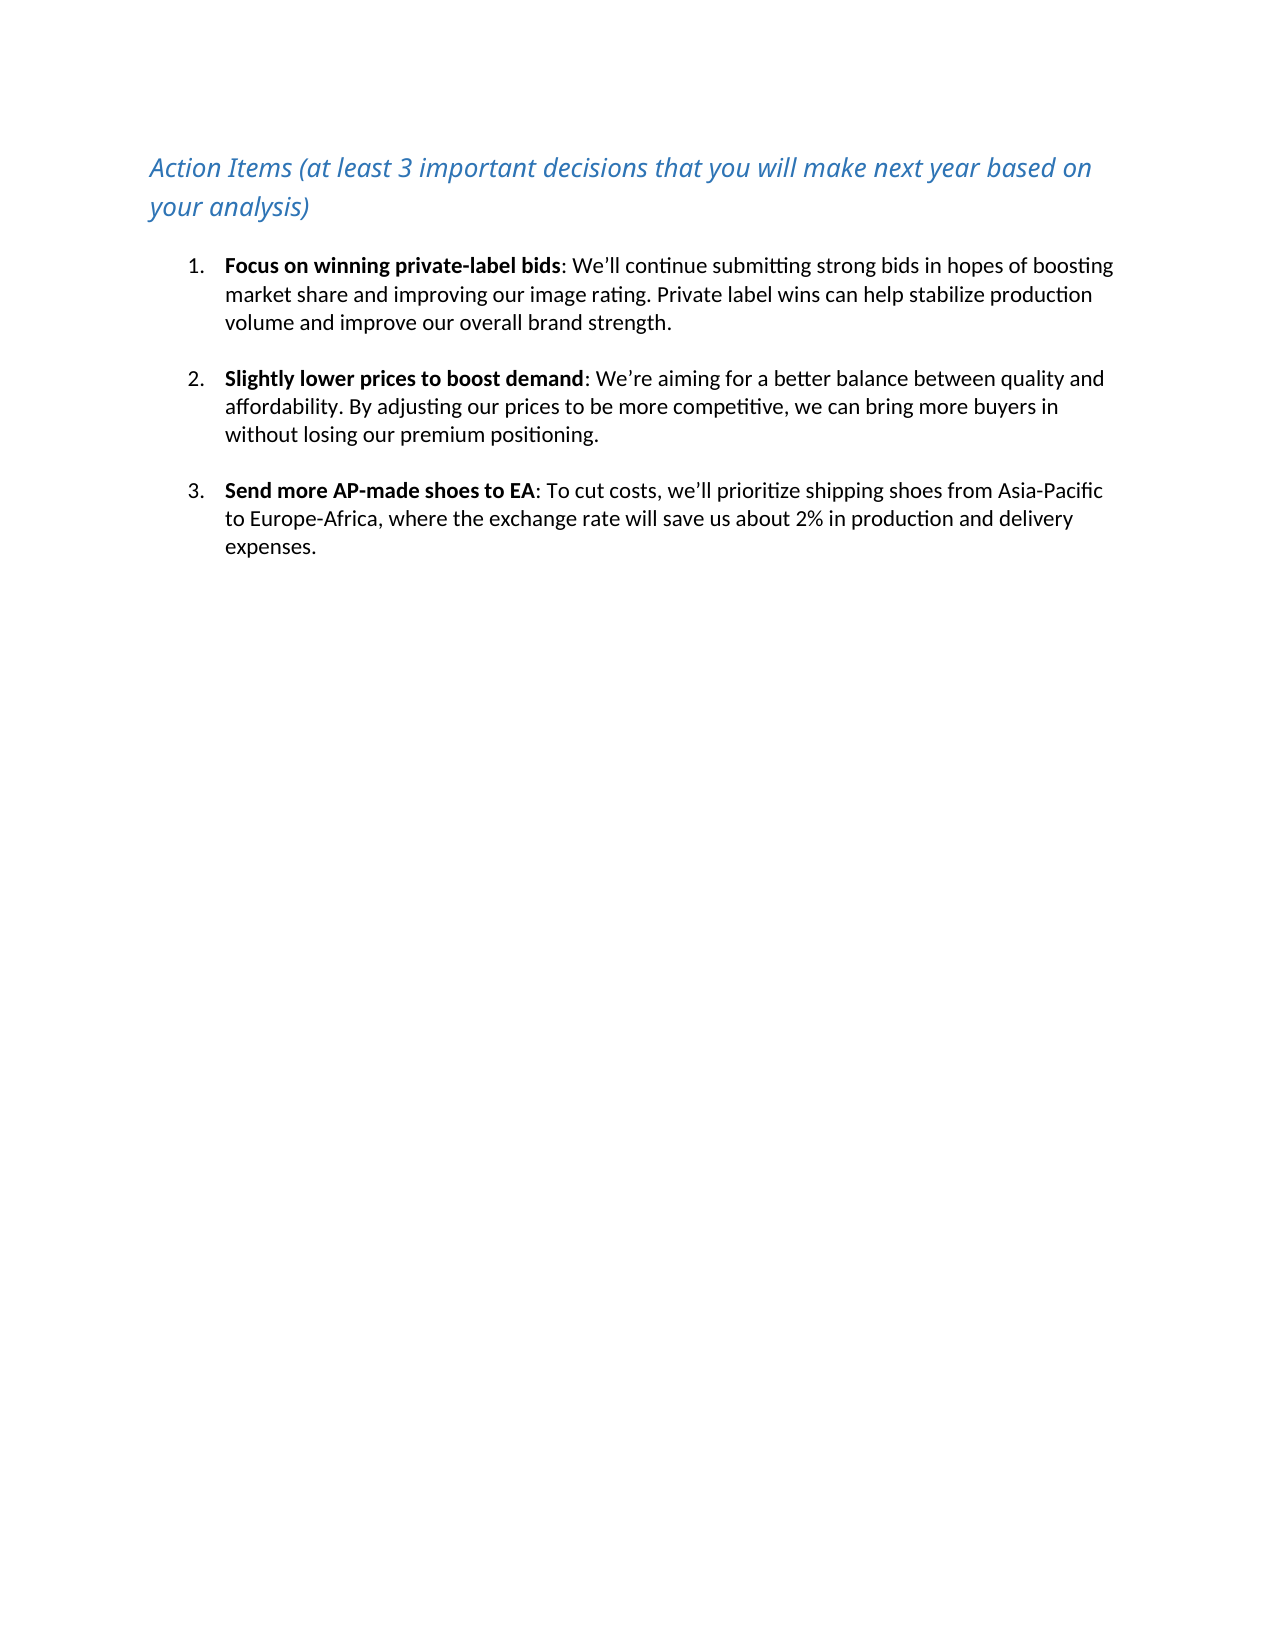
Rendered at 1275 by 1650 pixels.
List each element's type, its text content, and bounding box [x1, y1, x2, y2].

list Slightly lower prices to boost demand: We’re aiming for a better balance between quality and affordability. By adjusting our prices to be more competitive, we can bring more buyers in without losing our premium positioning. [187, 364, 1125, 476]
subtitle Action Items (at least 3 important decisions that you will make next year based on your analysis) [150, 150, 1125, 224]
list Focus on winning private-label bids: We’ll continue submitting strong bids in hopes of boosting market share and improving our image rating. Private label wins can help stabilize production volume and improve our overall brand strength. [187, 252, 1125, 364]
list Send more AP-made shoes to EA: To cut costs, we’ll prioritize shipping shoes from Asia-Pacific to Europe-Africa, where the exchange rate will save us about 2% in production and delivery expenses. [187, 476, 1125, 560]
